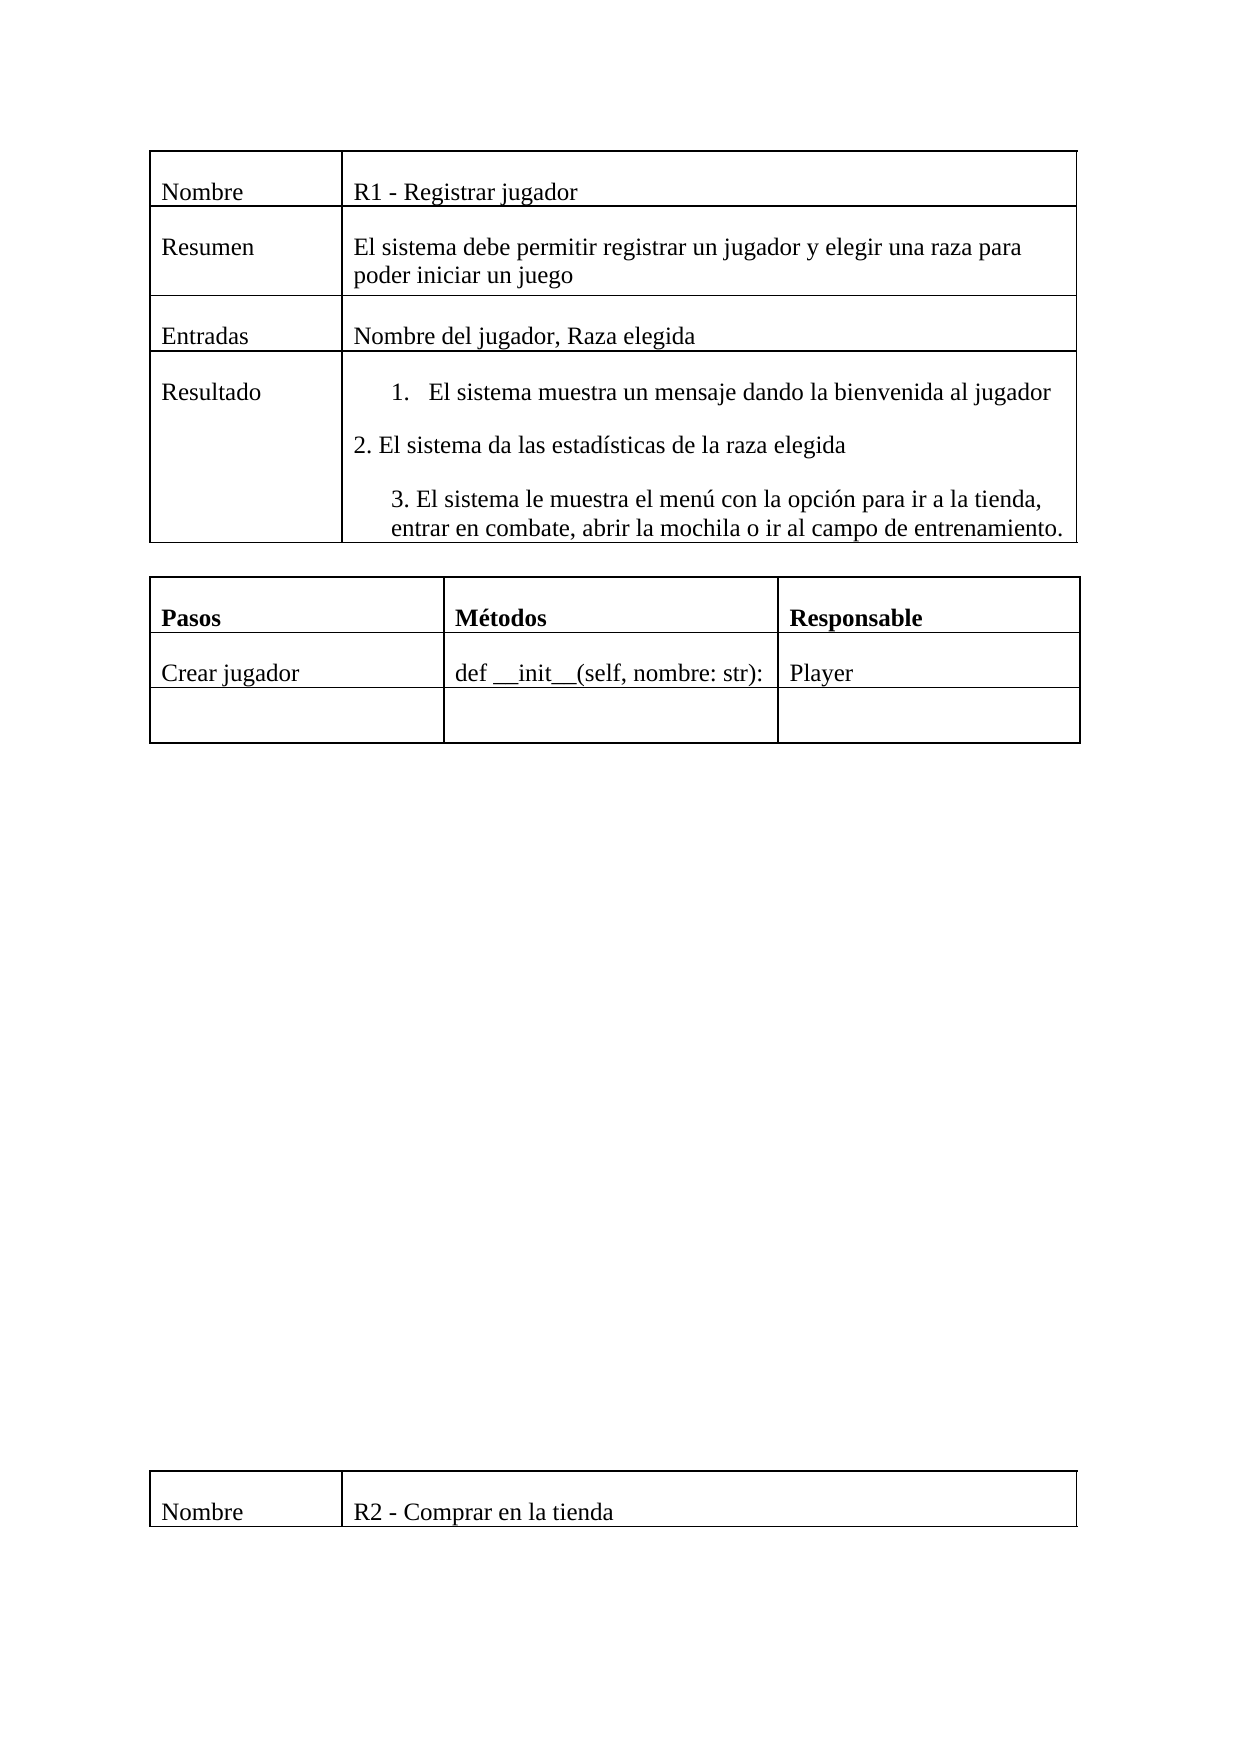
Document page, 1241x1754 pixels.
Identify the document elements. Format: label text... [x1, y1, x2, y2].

table_cell [445, 688, 777, 742]
table_cell Resumen [151, 207, 341, 295]
table_cell Entradas [151, 296, 341, 350]
table_header R1 - Registrar jugador [343, 152, 1076, 205]
table_cell Resultado [151, 352, 341, 542]
table_header Nombre [151, 152, 341, 205]
table_header R2 - Comprar en la tienda [343, 1472, 1076, 1526]
table_cell [779, 688, 1079, 742]
table_cell Nombre del jugador, Raza elegida [343, 296, 1076, 350]
table_cell El sistema debe permitir registrar un jugador y elegir una raza para poder iniciar un juego [343, 207, 1076, 295]
table_header Pasos [151, 578, 443, 632]
table_cell 1. El sistema muestra un mensaje dando la bienvenida al jugador 2. El sistema da las estadísticas de la raza elegida 3. El sistema le muestra el menú con la opción para ir a la tienda, entrar en combate, abrir la mochila o ir al campo de entrenamiento. [343, 352, 1076, 542]
table_header Nombre [151, 1472, 341, 1526]
table_cell def __init__(self, nombre: str): [445, 633, 777, 687]
table_cell [151, 688, 443, 742]
table_header Responsable [779, 578, 1079, 632]
table_cell Crear jugador [151, 633, 443, 687]
table_header Métodos [445, 578, 777, 632]
table_cell Player [779, 633, 1079, 687]
